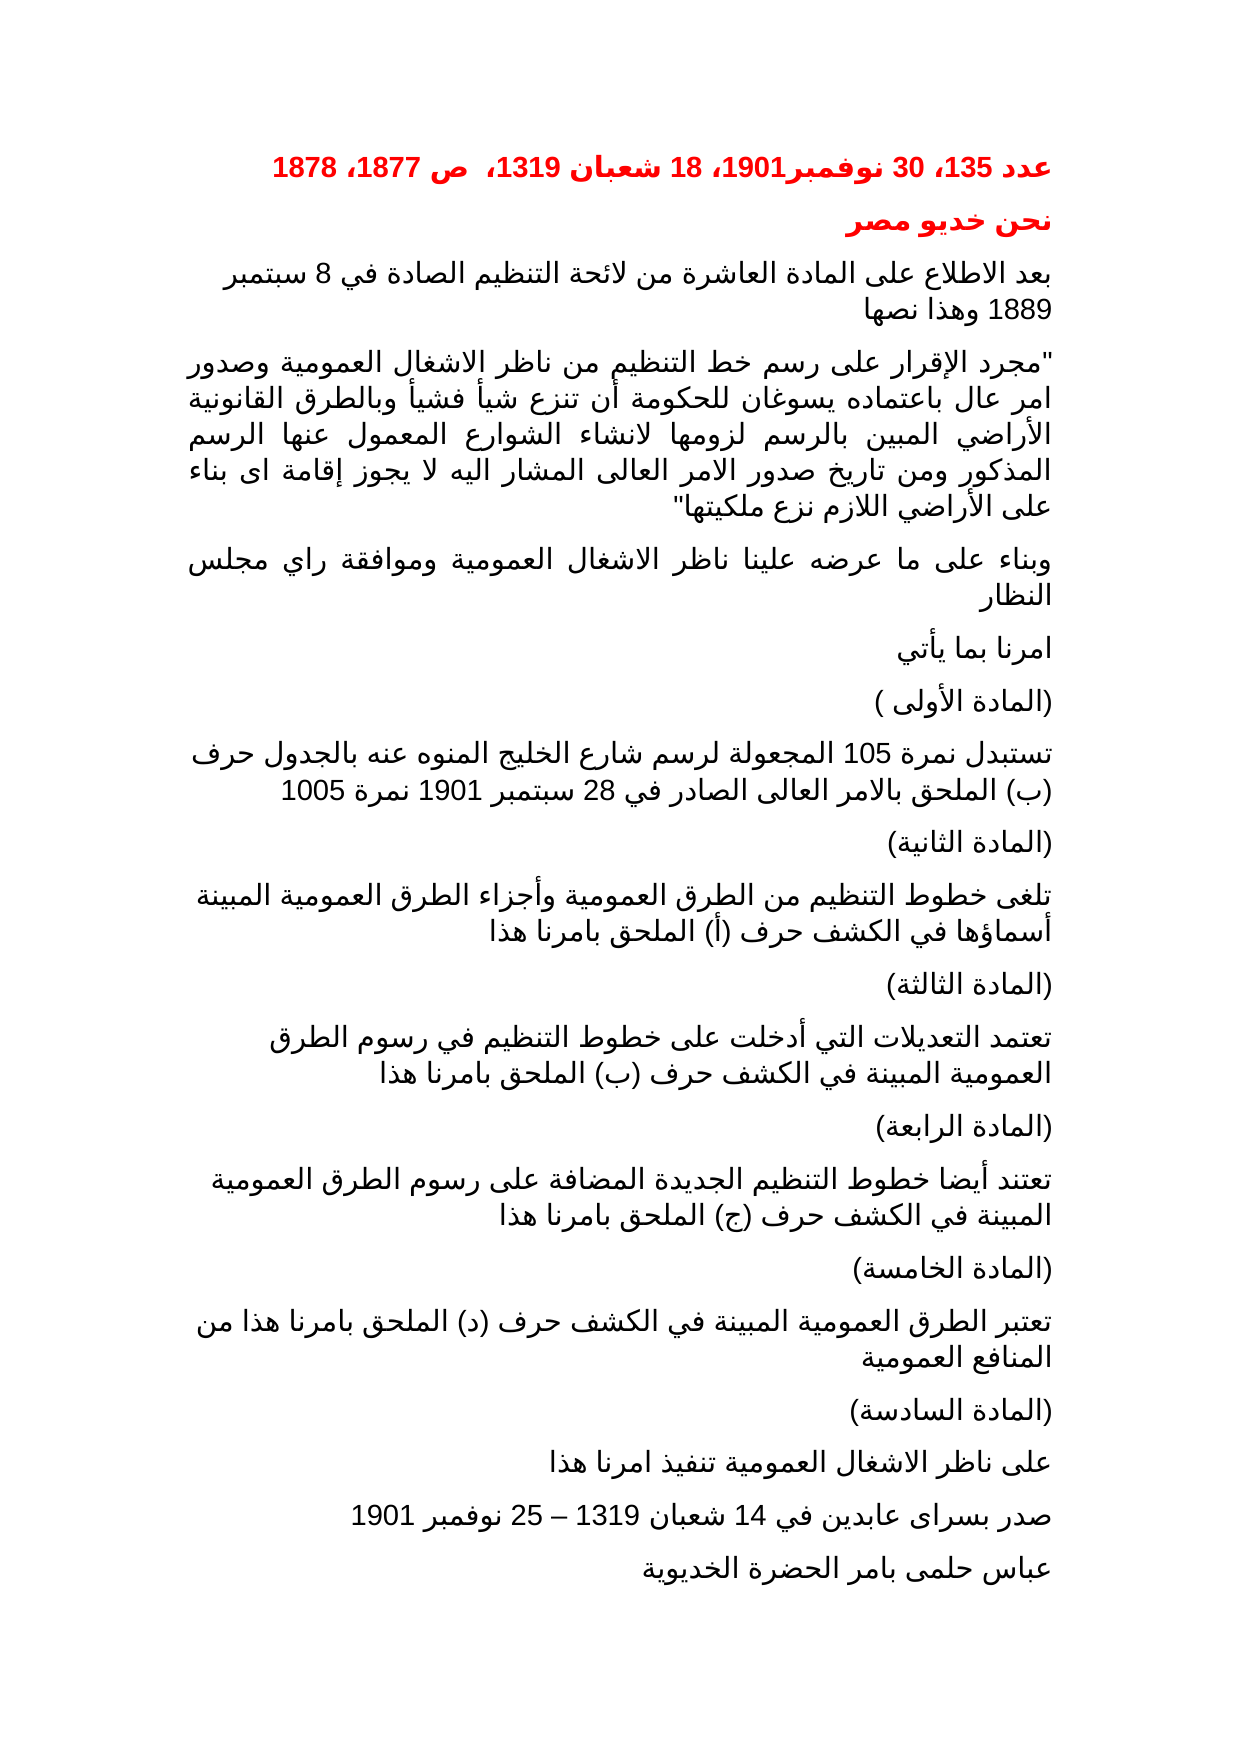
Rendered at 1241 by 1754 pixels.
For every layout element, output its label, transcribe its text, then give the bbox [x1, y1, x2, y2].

text (المادة الأولى ) [187, 684, 1053, 717]
text (المادة السادسة) [187, 1393, 1053, 1426]
text تلغى خطوط التنظيم من الطرق العمومية وأجزاء الطرق العمومية المبينة أسماؤها في الكشف حرف (أ) الملحق بامرنا هذا [187, 878, 1053, 948]
text تعتمد التعديلات التي أدخلت على خطوط التنظيم في رسوم الطرق العمومية المبينة في الكشف حرف (ب) الملحق بامرنا هذا [187, 1020, 1053, 1090]
text صدر بسراى عابدين في 14 شعبان 1319 – 25 نوفمبر 1901 [187, 1498, 1053, 1532]
text وبناء على ما عرضه علينا ناظر الاشغال العمومية وموافقة راي مجلس النظار [187, 542, 1053, 612]
text (المادة الثالثة) [187, 967, 1053, 1001]
text تعتند أيضا خطوط التنظيم الجديدة المضافة على رسوم الطرق العمومية المبينة في الكشف حرف (ج) الملحق بامرنا هذا [187, 1162, 1053, 1232]
text بعد الاطلاع على المادة العاشرة من لائحة التنظيم الصادة في 8 سبتمبر 1889 وهذا نصها [187, 256, 1053, 325]
text (المادة الرابعة) [187, 1109, 1053, 1143]
text على ناظر الاشغال العمومية تنفيذ امرنا هذا [187, 1445, 1053, 1479]
text (المادة الخامسة) [187, 1251, 1053, 1284]
text امرنا بما يأتي [187, 631, 1053, 664]
text تعتبر الطرق العمومية المبينة في الكشف حرف (د) الملحق بامرنا هذا من المنافع العمومية [187, 1304, 1053, 1373]
text عباس حلمى بامر الحضرة الخديوية [187, 1551, 1053, 1584]
text نحن خديو مصر [187, 203, 1053, 236]
text عدد 135، 30 نوفمبر1901، 18 شعبان 1319، ص 1877، 1878 [187, 150, 1053, 183]
text تستبدل نمرة 105 المجعولة لرسم شارع الخليج المنوه عنه بالجدول حرف (ب) الملحق بالامر العالى الصادر في 28 سبتمبر 1901 نمرة 1005 [187, 737, 1053, 806]
text (المادة الثانية) [187, 826, 1053, 859]
text "مجرد الإقرار على رسم خط التنظيم من ناظر الاشغال العمومية وصدور امر عال باعتماده يسوغان للحكومة أن تنزع شيأ فشيأ وبالطرق القانونية الأراضي المبين بالرسم لزومها لانشاء الشوارع المعمول عنها الرسم المذكور ومن تاريخ صدور الامر العالى المشار اليه لا يجوز إقامة اى بناء على الأراضي اللازم نزع ملكيتها" [187, 344, 1053, 523]
